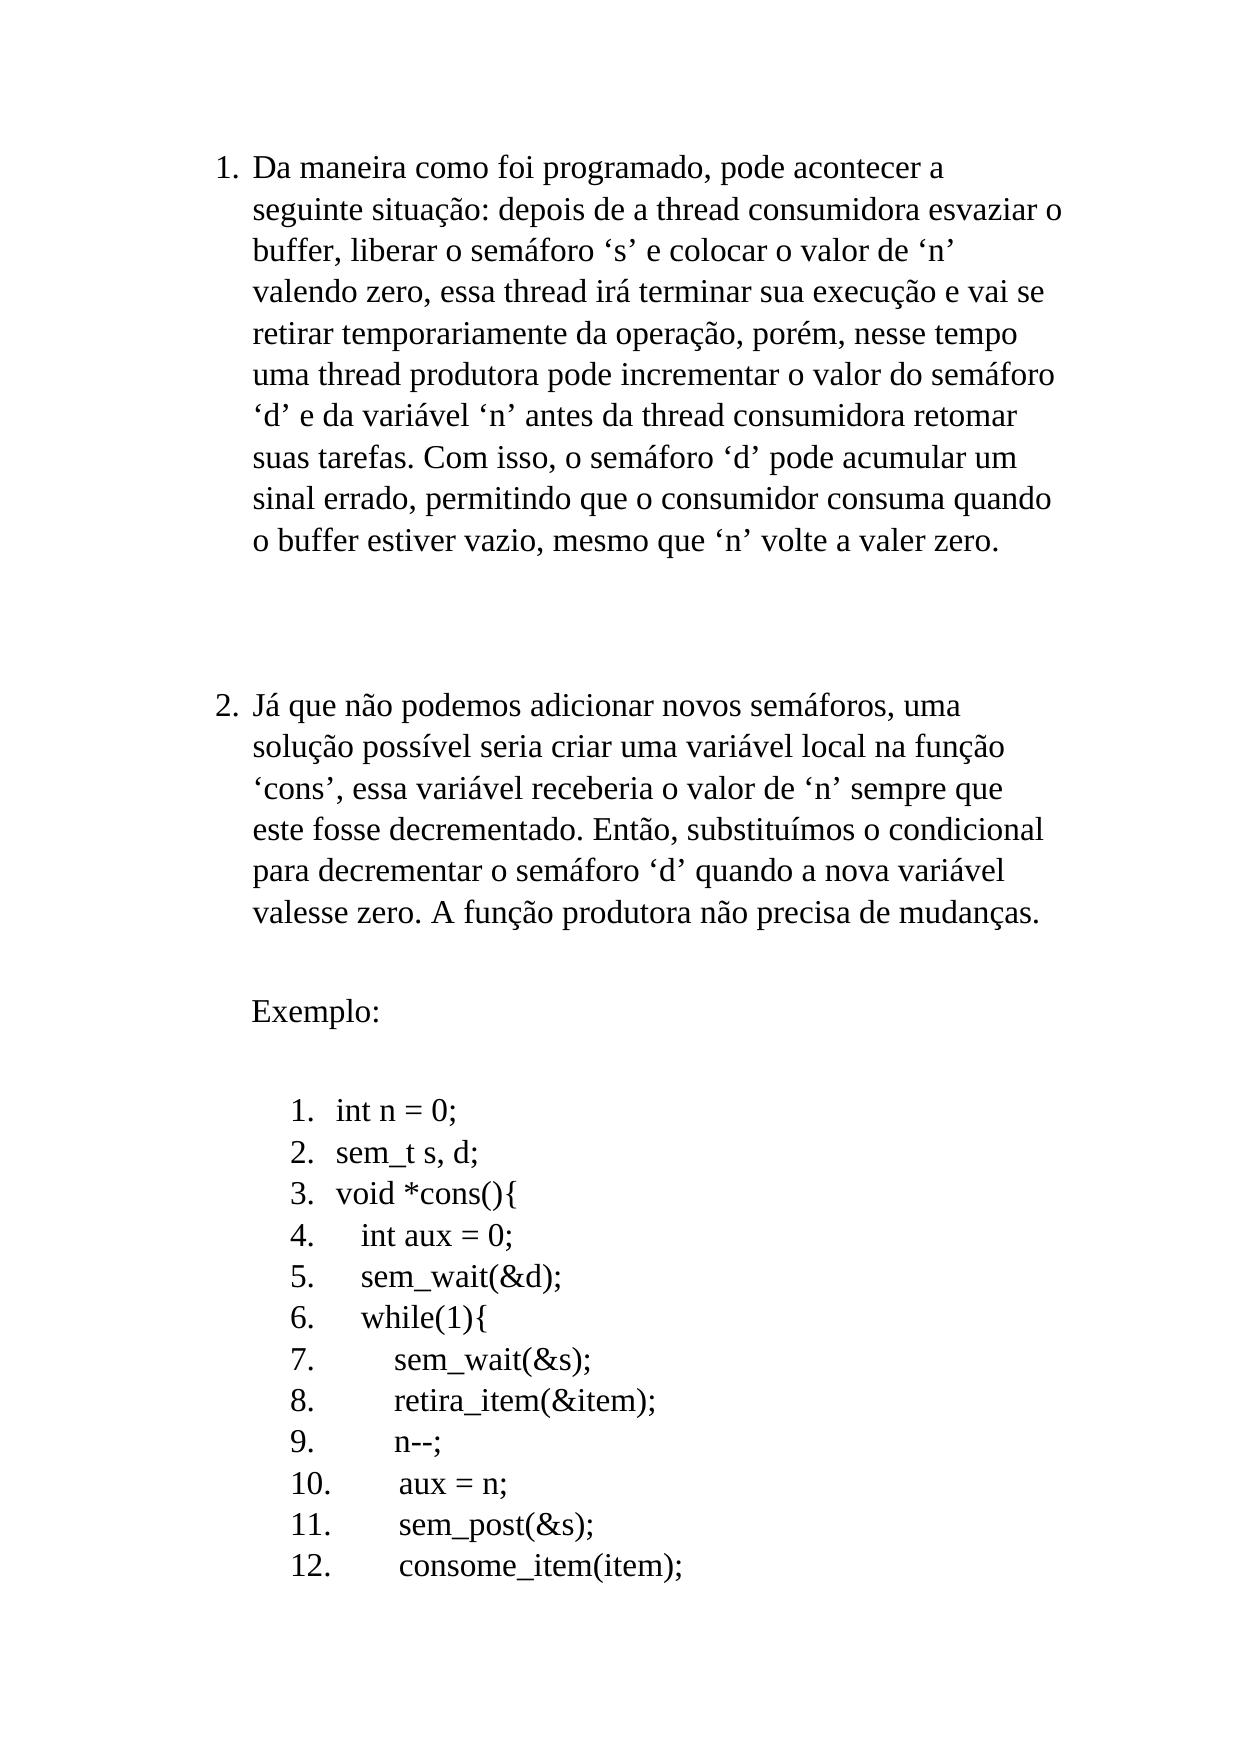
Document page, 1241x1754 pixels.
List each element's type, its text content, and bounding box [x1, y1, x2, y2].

list void *cons(){ [290, 1173, 1063, 1212]
list sem_wait(&s); [290, 1339, 1063, 1377]
list retira_item(&item); [290, 1380, 1063, 1418]
list aux = n; [290, 1463, 1063, 1501]
list sem_t s, d; [290, 1132, 1063, 1170]
list int n = 0; [290, 1091, 1063, 1129]
list sem_post(&s); [290, 1504, 1063, 1543]
list Já que não podemos adicionar novos semáforos, uma solução possível seria criar uma variável local na função ‘cons’, essa variável receberia o valor de ‘n’ sempre que este fosse decrementado. Então, substituímos o condicional para decrementar o semáforo ‘d’ quando a nova variável valesse zero. A função produtora não precisa de mudanças. [215, 685, 1063, 930]
list while(1){ [290, 1297, 1063, 1336]
text Exemplo: [177, 991, 1063, 1030]
list n--; [290, 1422, 1063, 1460]
list Da maneira como foi programado, pode acontecer a seguinte situação: depois de a thread consumidora esvaziar o buffer, liberar o semáforo ‘s’ e colocar o valor de ‘n’ valendo zero, essa thread irá terminar sua execução e vai se retirar temporariamente da operação, porém, nesse tempo uma thread produtora pode incrementar o valor do semáforo ‘d’ e da variável ‘n’ antes da thread consumidora retomar suas tarefas. Com isso, o semáforo ‘d’ pode acumular um sinal errado, permitindo que o consumidor consuma quando o buffer estiver vazio, mesmo que ‘n’ volte a valer zero. [215, 148, 1063, 558]
list int aux = 0; [290, 1215, 1063, 1253]
list sem_wait(&d); [290, 1256, 1063, 1294]
list consome_item(item); [290, 1546, 1063, 1584]
